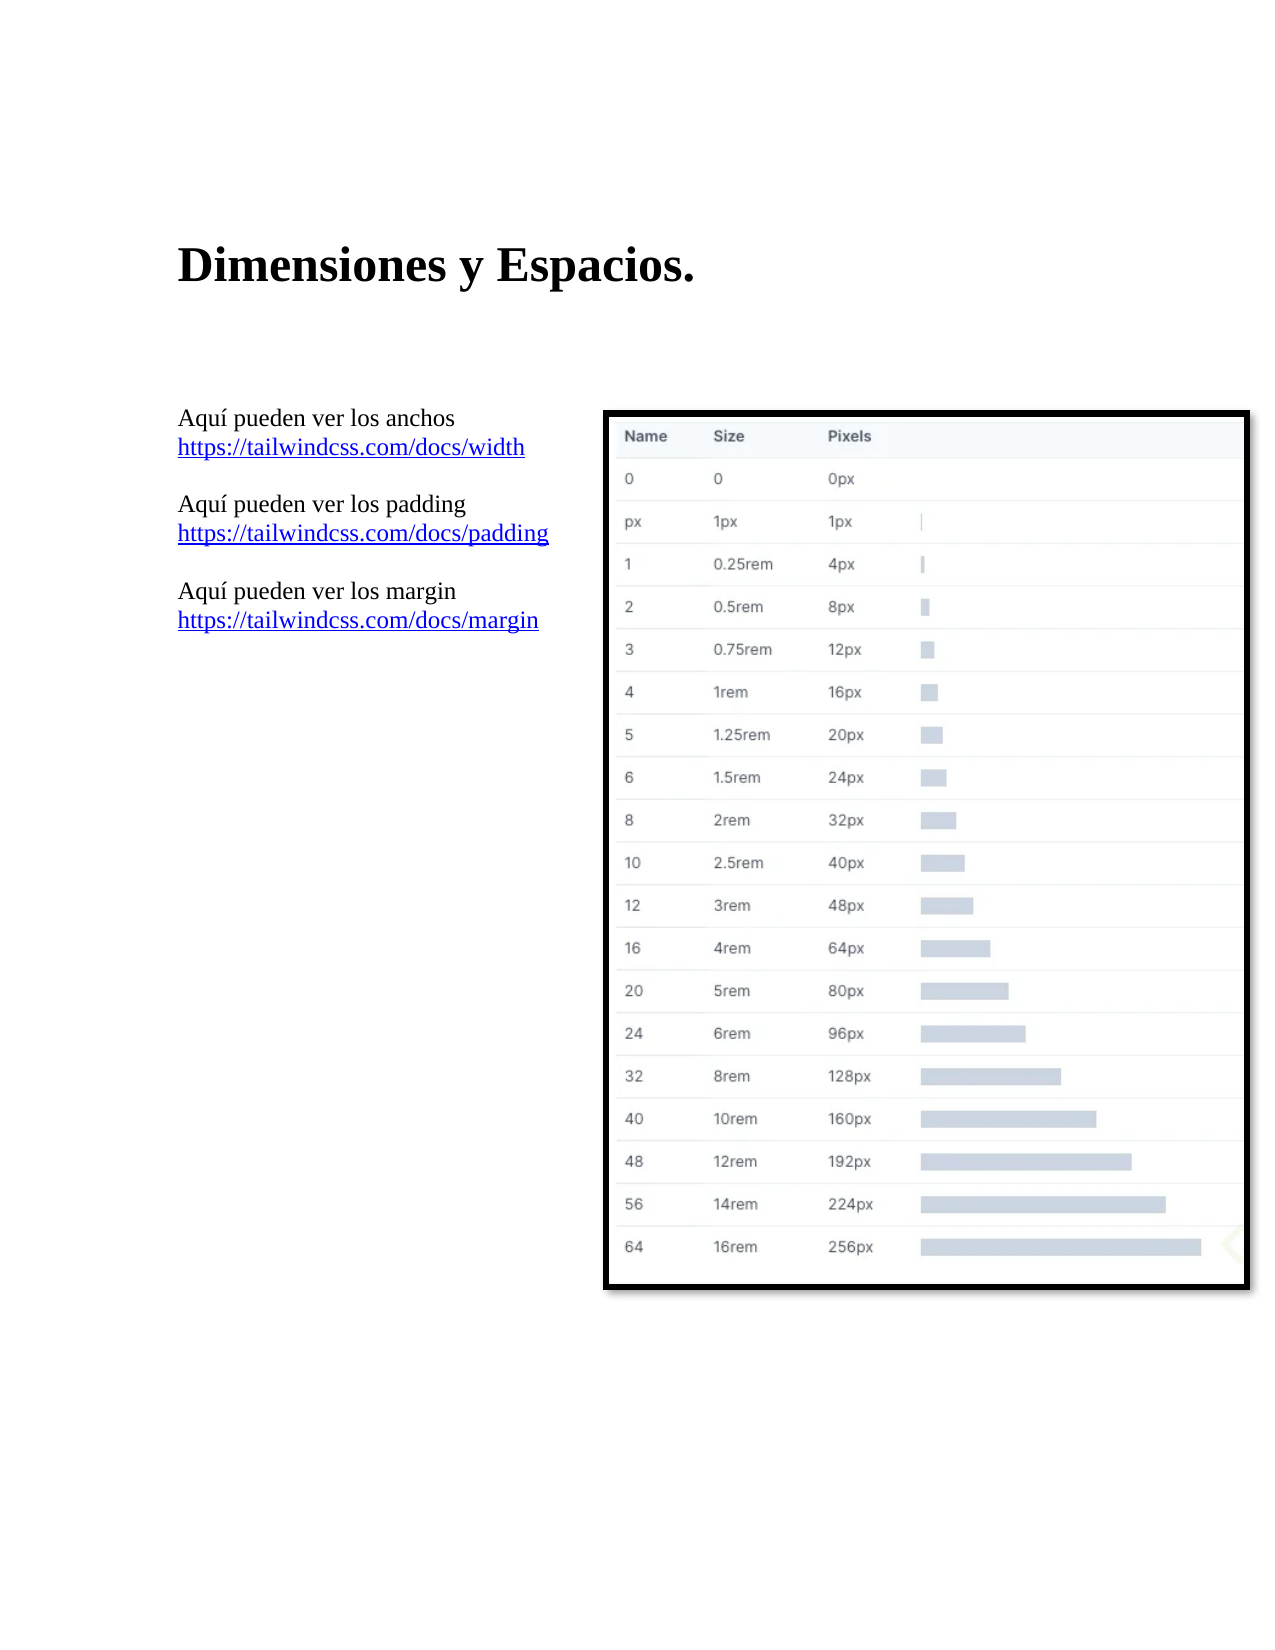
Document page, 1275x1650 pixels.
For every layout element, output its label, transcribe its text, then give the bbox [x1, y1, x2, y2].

text Aquí pueden ver los padding https://tailwindcss.com/docs/padding [177, 489, 602, 547]
picture [609, 417, 1244, 1284]
subtitle Dimensiones y Espacios. [177, 234, 1098, 292]
text Aquí pueden ver los margin https://tailwindcss.com/docs/margin [177, 576, 602, 634]
text Aquí pueden ver los anchos https://tailwindcss.com/docs/width [177, 403, 1098, 460]
